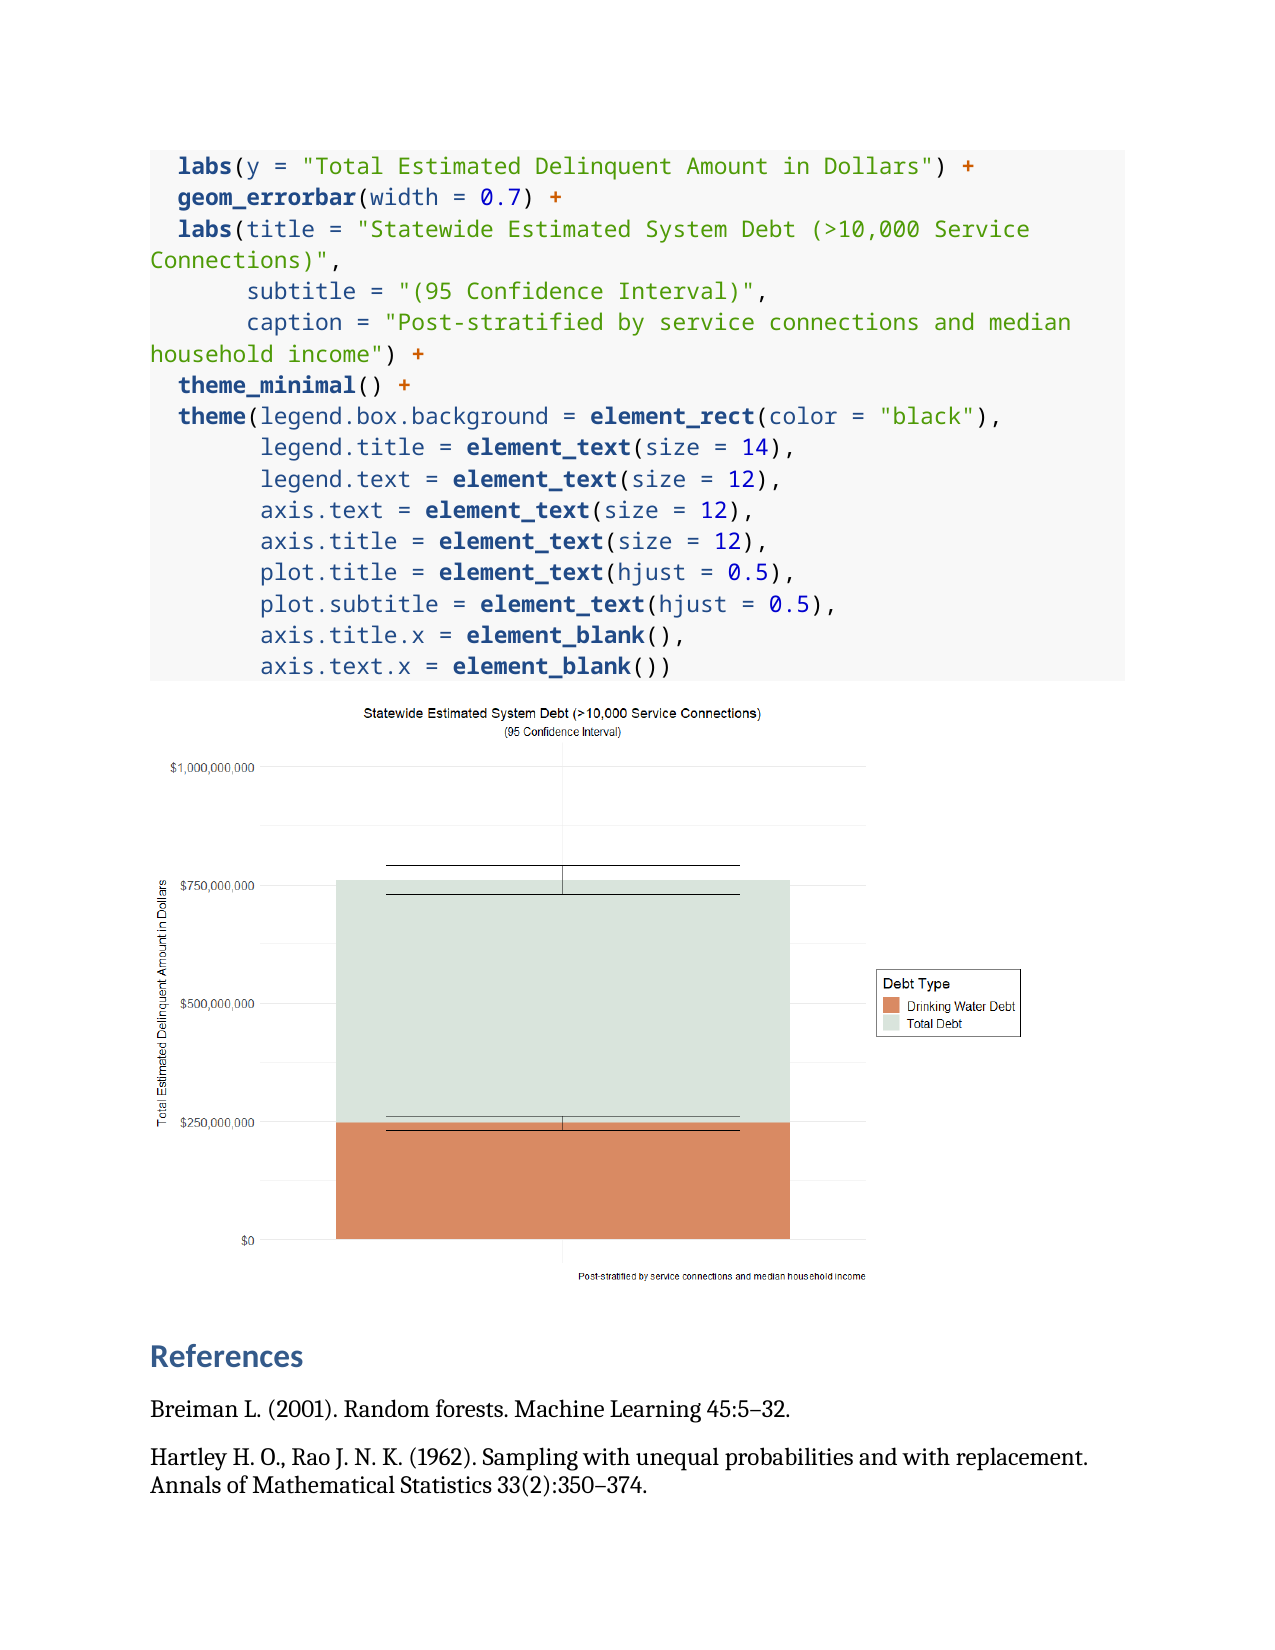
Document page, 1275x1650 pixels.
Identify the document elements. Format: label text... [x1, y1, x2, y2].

text Breiman L. (2001). Random forests. Machine Learning 45:5–32. [150, 1395, 1125, 1424]
subtitle References [150, 1335, 1125, 1376]
picture [150, 702, 1025, 1286]
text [150, 150, 1125, 681]
text Hartley H. O., Rao J. N. K. (1962). Sampling with unequal probabilities and with replacement. Annals of Mathematical Statistics 33(2):350–374. [150, 1442, 1125, 1500]
